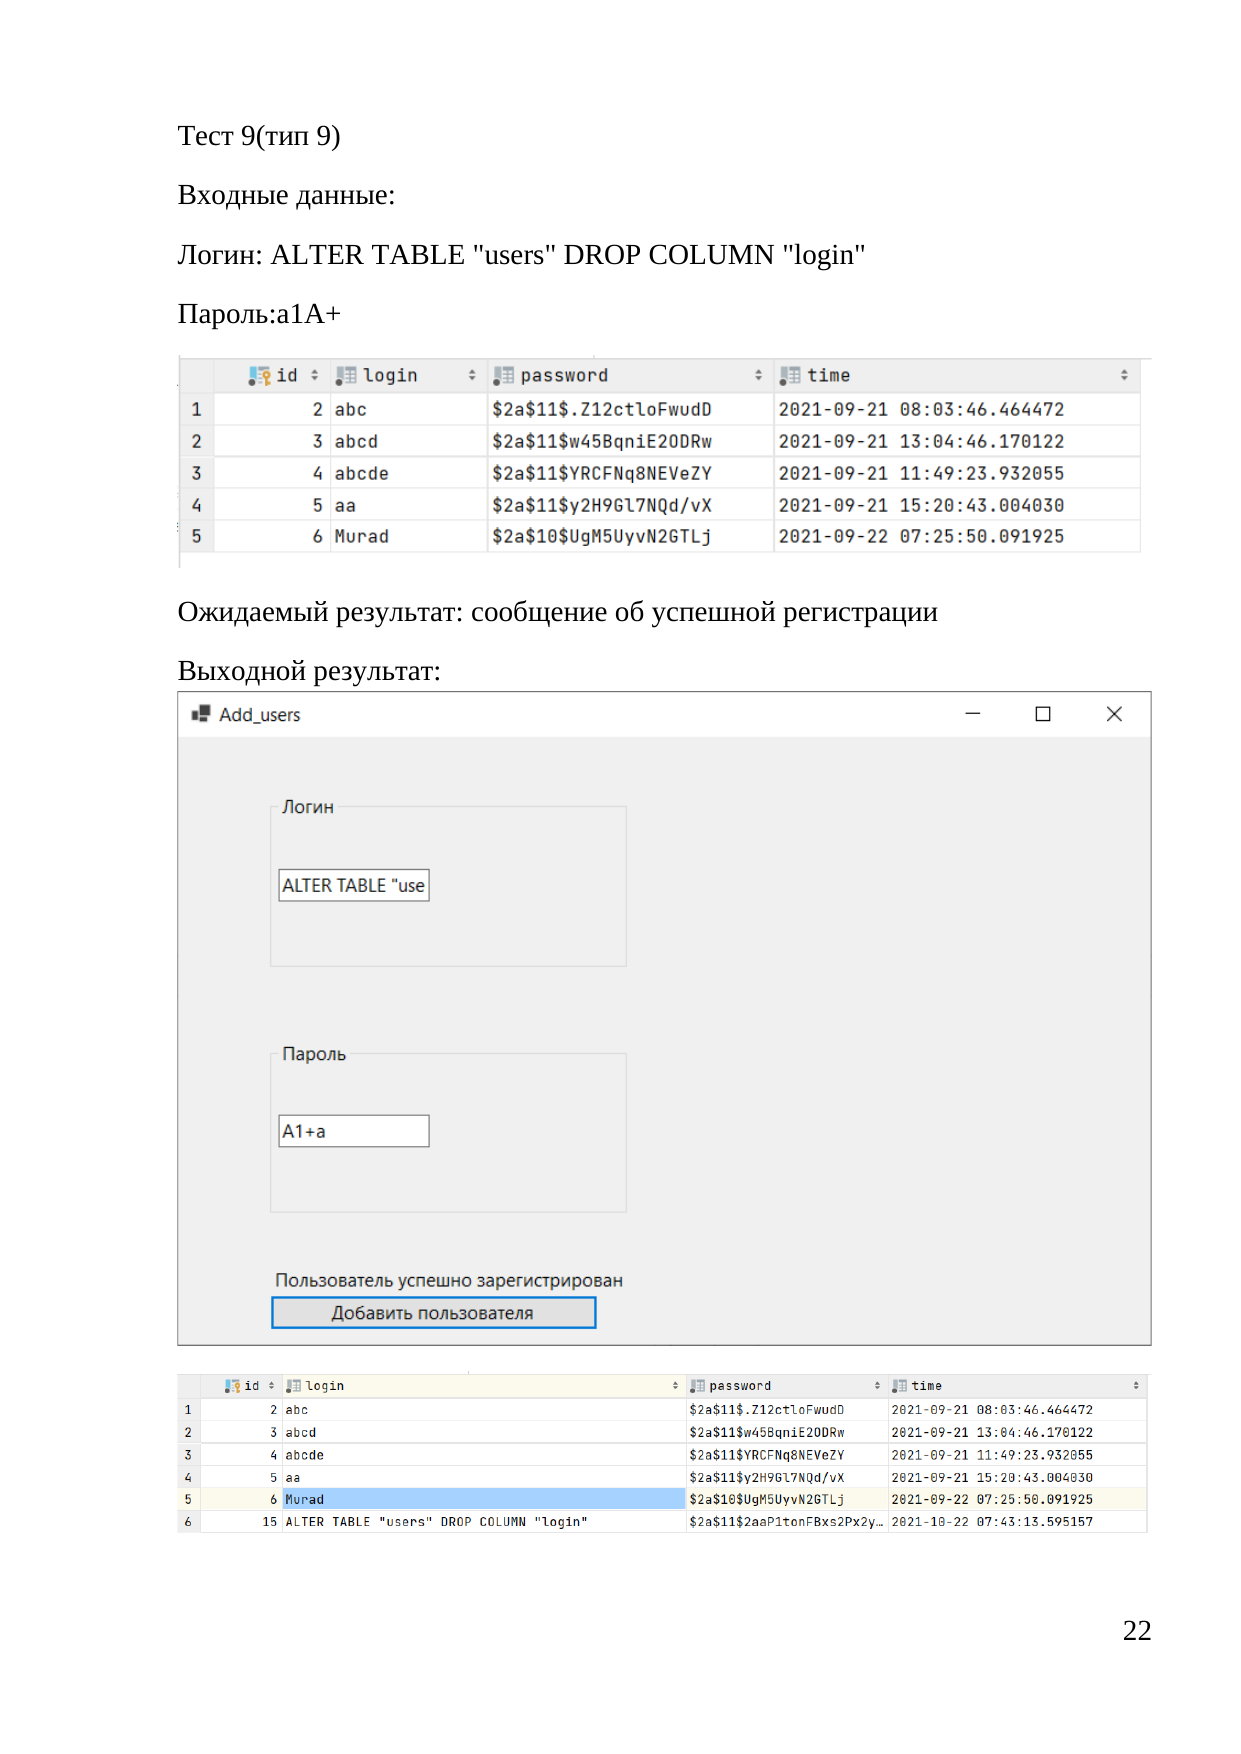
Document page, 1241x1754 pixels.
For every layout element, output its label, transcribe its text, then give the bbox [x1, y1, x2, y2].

text Выходной результат: [177, 653, 1152, 691]
text Тест 9(тип 9) [177, 118, 1152, 152]
picture [177, 1371, 1152, 1540]
text Ожидаемый результат: сообщение об успешной регистрации [177, 594, 1152, 627]
picture [177, 355, 1152, 568]
text Логин: ALTER TABLE "users" DROP COLUMN "login" [177, 237, 1152, 270]
picture [177, 691, 1152, 1346]
text Пароль:a1A+ [177, 296, 1152, 330]
text Входные данные: [177, 177, 1152, 211]
